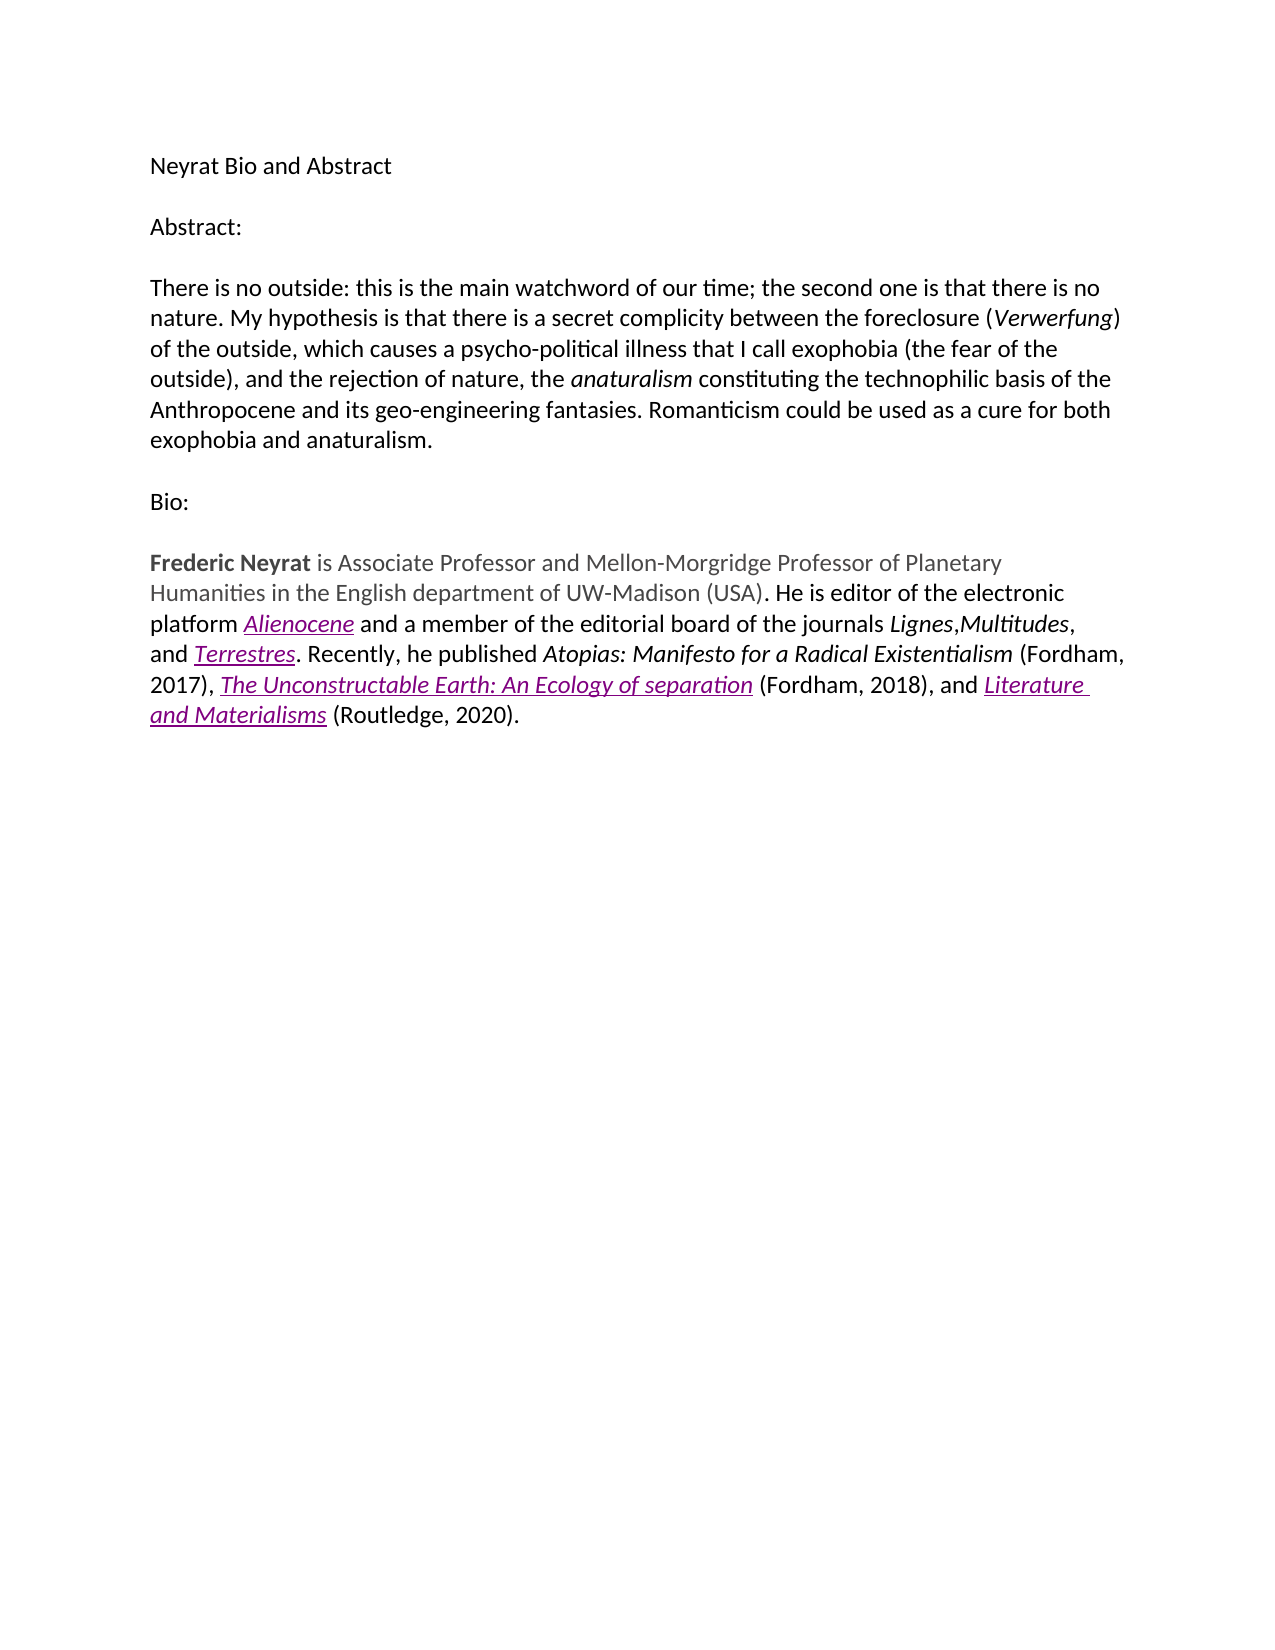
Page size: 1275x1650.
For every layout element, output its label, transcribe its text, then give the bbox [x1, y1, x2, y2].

text There is no outside: this is the main watchword of our time; the second one is that there is no nature. My hypothesis is that there is a secret complicity between the foreclosure (Verwerfung) of the outside, which causes a psycho-political illness that I call exophobia (the fear of the outside), and the rejection of nature, the anaturalism constituting the technophilic basis of the Anthropocene and its geo-engineering fantasies. Romanticism could be used as a cure for both exophobia and anaturalism. [150, 272, 1125, 455]
text Neyrat Bio and Abstract [150, 150, 1125, 181]
text Bio: [150, 486, 1125, 516]
text Abstract: [150, 211, 1125, 242]
text Frederic Neyrat is Associate Professor and Mellon-Morgridge Professor of Planetary Humanities in the English department of UW-Madison (USA). He is editor of the electronic platform Alienocene and a member of the editorial board of the journals Lignes,Multitudes, and Terrestres. Recently, he published Atopias: Manifesto for a Radical Existentialism (Fordham, 2017), The Unconstructable Earth: An Ecology of separation (Fordham, 2018), and Literature and Materialisms (Routledge, 2020). [520, 547, 1125, 730]
